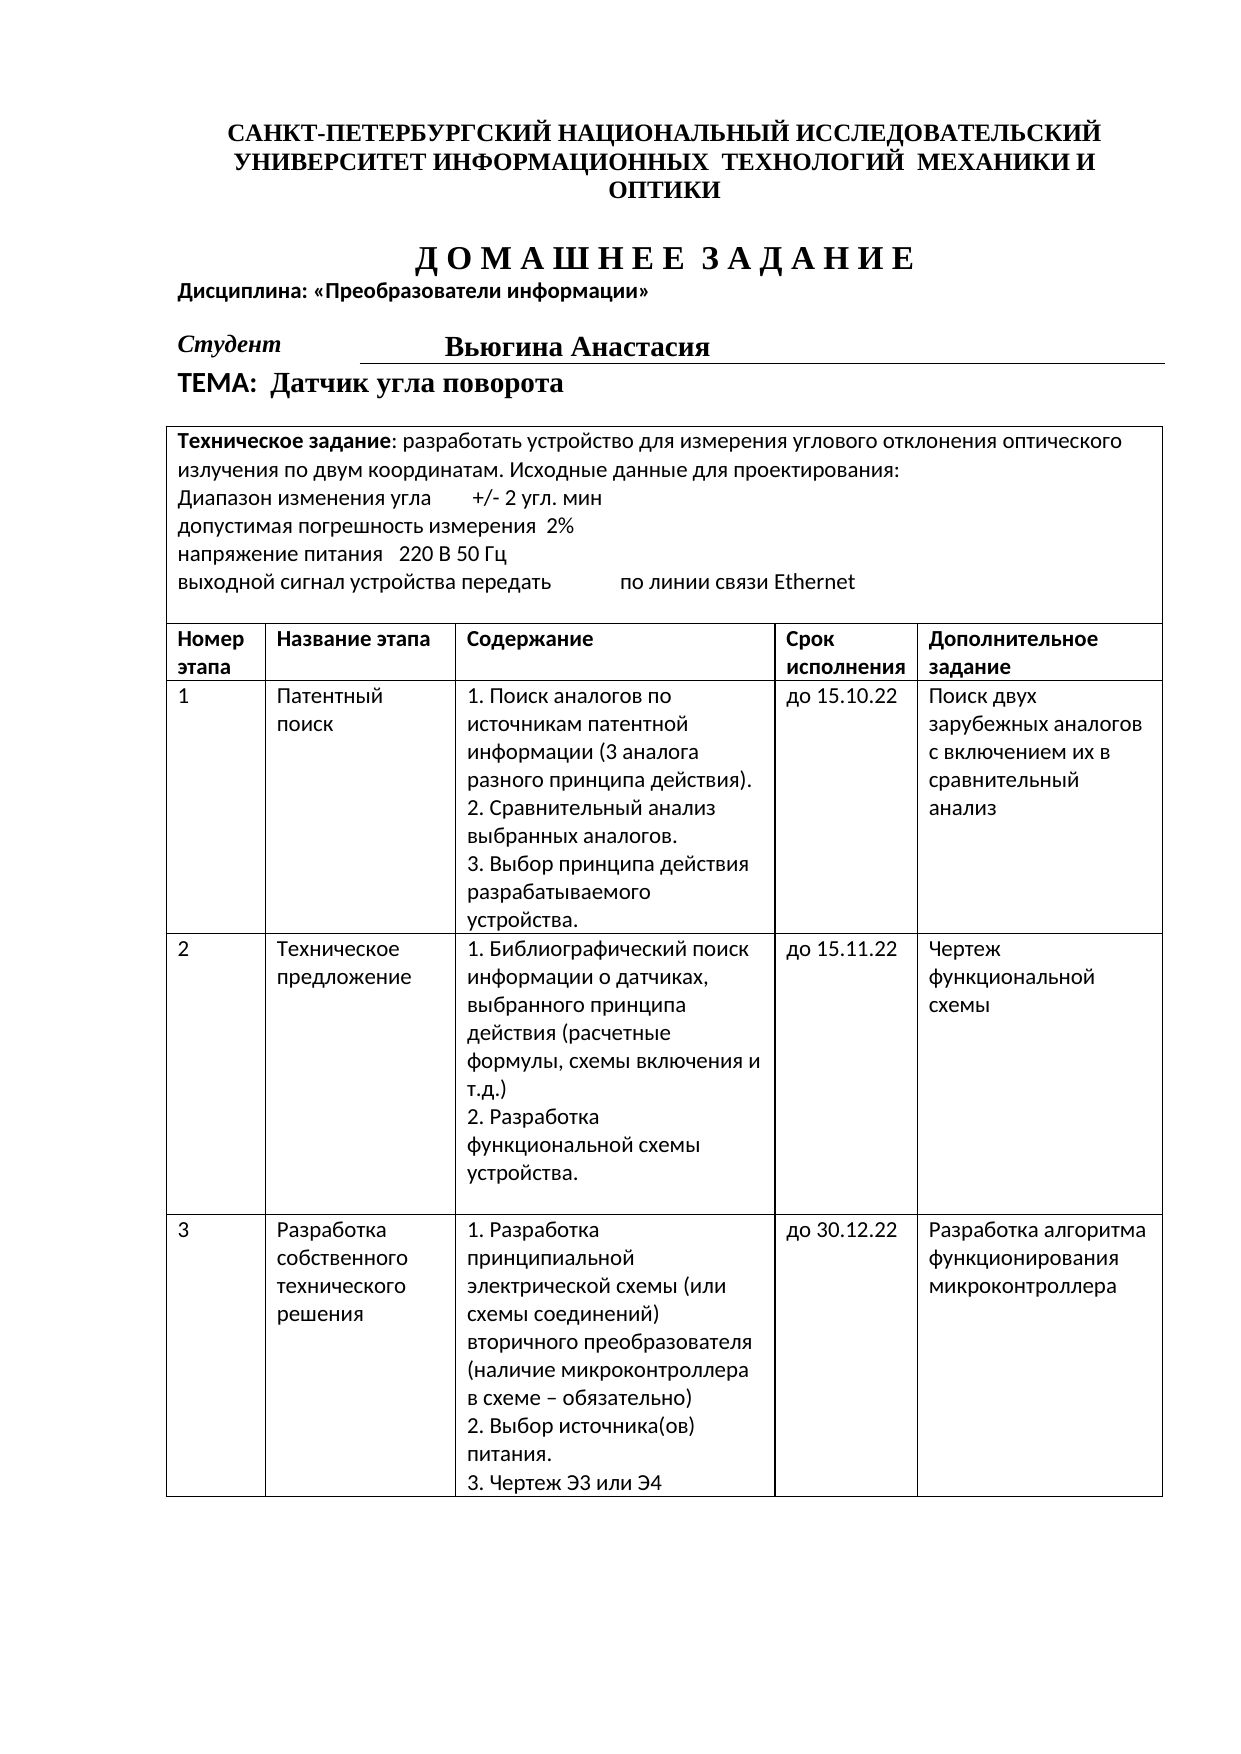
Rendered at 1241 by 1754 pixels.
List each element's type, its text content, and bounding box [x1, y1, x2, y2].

table_cell Техническое предложение [266, 934, 455, 1214]
table_cell Номер этапа [167, 624, 265, 680]
table_cell 2 [167, 934, 265, 1214]
table_cell Дополнительное задание [918, 624, 1162, 680]
text Дисциплина: «Преобразователи информации» [177, 276, 1152, 304]
table_cell 1. Поиск аналогов по источникам патентной информации (3 аналога разного принципа действия). 2. Сравнительный анализ выбранных аналогов. 3. Выбор принципа действия разрабатываемого устройства. [456, 681, 774, 933]
table_cell 3 [167, 1215, 265, 1496]
table_header Техническое задание: разработать устройство для измерения углового отклонения оптического излучения по двум координатам. Исходные данные для проектирования: Диапазон изменения угла +/- 2 угл. мин допустимая погрешность измерения 2% напряжение питания 220 В 50 Гц выходной сигнал устройства передать по линии связи Ethernet [167, 427, 1162, 623]
table_cell до 30.12.22 [776, 1215, 917, 1496]
text Д О М А Ш Н Е Е З А Д А Н И Е [177, 238, 1152, 276]
table_cell 1. Разработка принципиальной электрической схемы (или схемы соединений) вторичного преобразователя (наличие микроконтроллера в схеме – обязательно) 2. Выбор источника(ов) питания. 3. Чертеж Э3 или Э4 [456, 1215, 774, 1496]
table_cell до 15.11.22 [776, 934, 917, 1214]
table_cell Разработка собственного технического решения [266, 1215, 455, 1496]
table_cell Название этапа [266, 624, 455, 680]
table_cell 1 [167, 681, 265, 933]
table_cell Патентный поиск [266, 681, 455, 933]
table_header Студент [166, 329, 359, 363]
table_cell Поиск двух зарубежных аналогов с включением их в сравнительный анализ [918, 681, 1162, 933]
text САНКТ-ПЕТЕРБУРГСКИЙ НАЦИОНАЛЬНЫЙ ИССЛЕДОВАТЕЛЬСКИЙ УНИВЕРСИТЕТ ИНФОРМАЦИОННЫХ ТЕХНОЛОГИЙ МЕХАНИКИ И ОПТИКИ [177, 118, 1152, 204]
text ТЕМА: Датчик угла поворота [177, 364, 1152, 399]
table_cell Срок исполнения [776, 624, 917, 680]
table_header Вьюгина Анастасия [360, 329, 1165, 363]
table_cell до 15.10.22 [776, 681, 917, 933]
table_cell Чертеж функциональной схемы [918, 934, 1162, 1214]
table_cell Содержание [456, 624, 774, 680]
table_cell Разработка алгоритма функционирования микроконтроллера [918, 1215, 1162, 1496]
table_cell 1. Библиографический поиск информации о датчиках, выбранного принципа действия (расчетные формулы, схемы включения и т.д.) 2. Разработка функциональной схемы устройства. [456, 934, 774, 1214]
